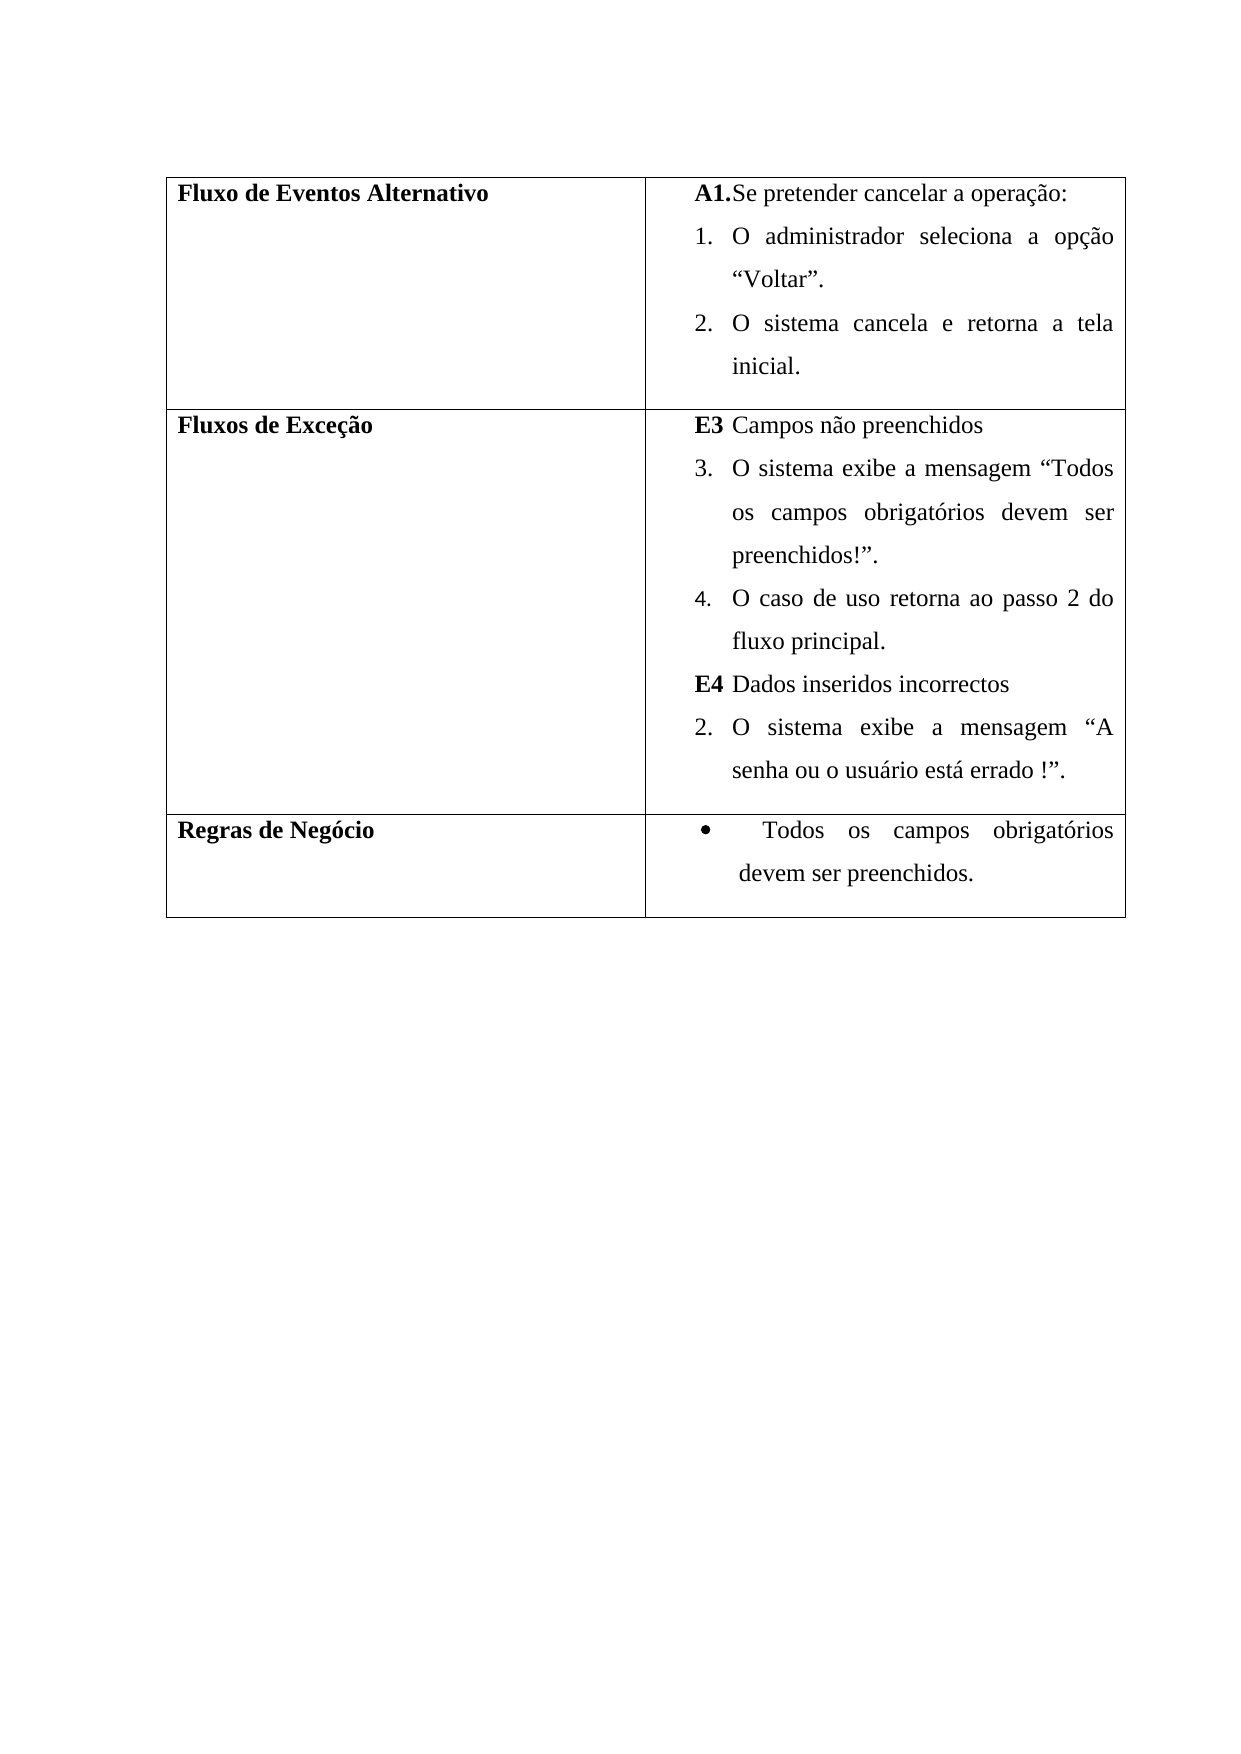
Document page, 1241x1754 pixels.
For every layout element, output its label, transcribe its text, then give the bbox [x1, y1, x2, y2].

table_cell Fluxos de Exceção [167, 410, 645, 814]
table_cell Se pretender cancelar a operação: O administrador seleciona a opção “Voltar”. O sistema cancela e retorna a tela inicial. [646, 178, 1125, 409]
table_cell Regras de Negócio [167, 815, 645, 917]
table_cell Todos os campos obrigatórios devem ser preenchidos. [646, 815, 1125, 917]
table_cell Fluxo de Eventos Alternativo [167, 178, 645, 409]
table_cell Campos não preenchidos O sistema exibe a mensagem “Todos os campos obrigatórios devem ser preenchidos!”. O caso de uso retorna ao passo 2 do fluxo principal. Dados inseridos incorrectos O sistema exibe a mensagem “A senha ou o usuário está errado !”. [646, 410, 1125, 814]
